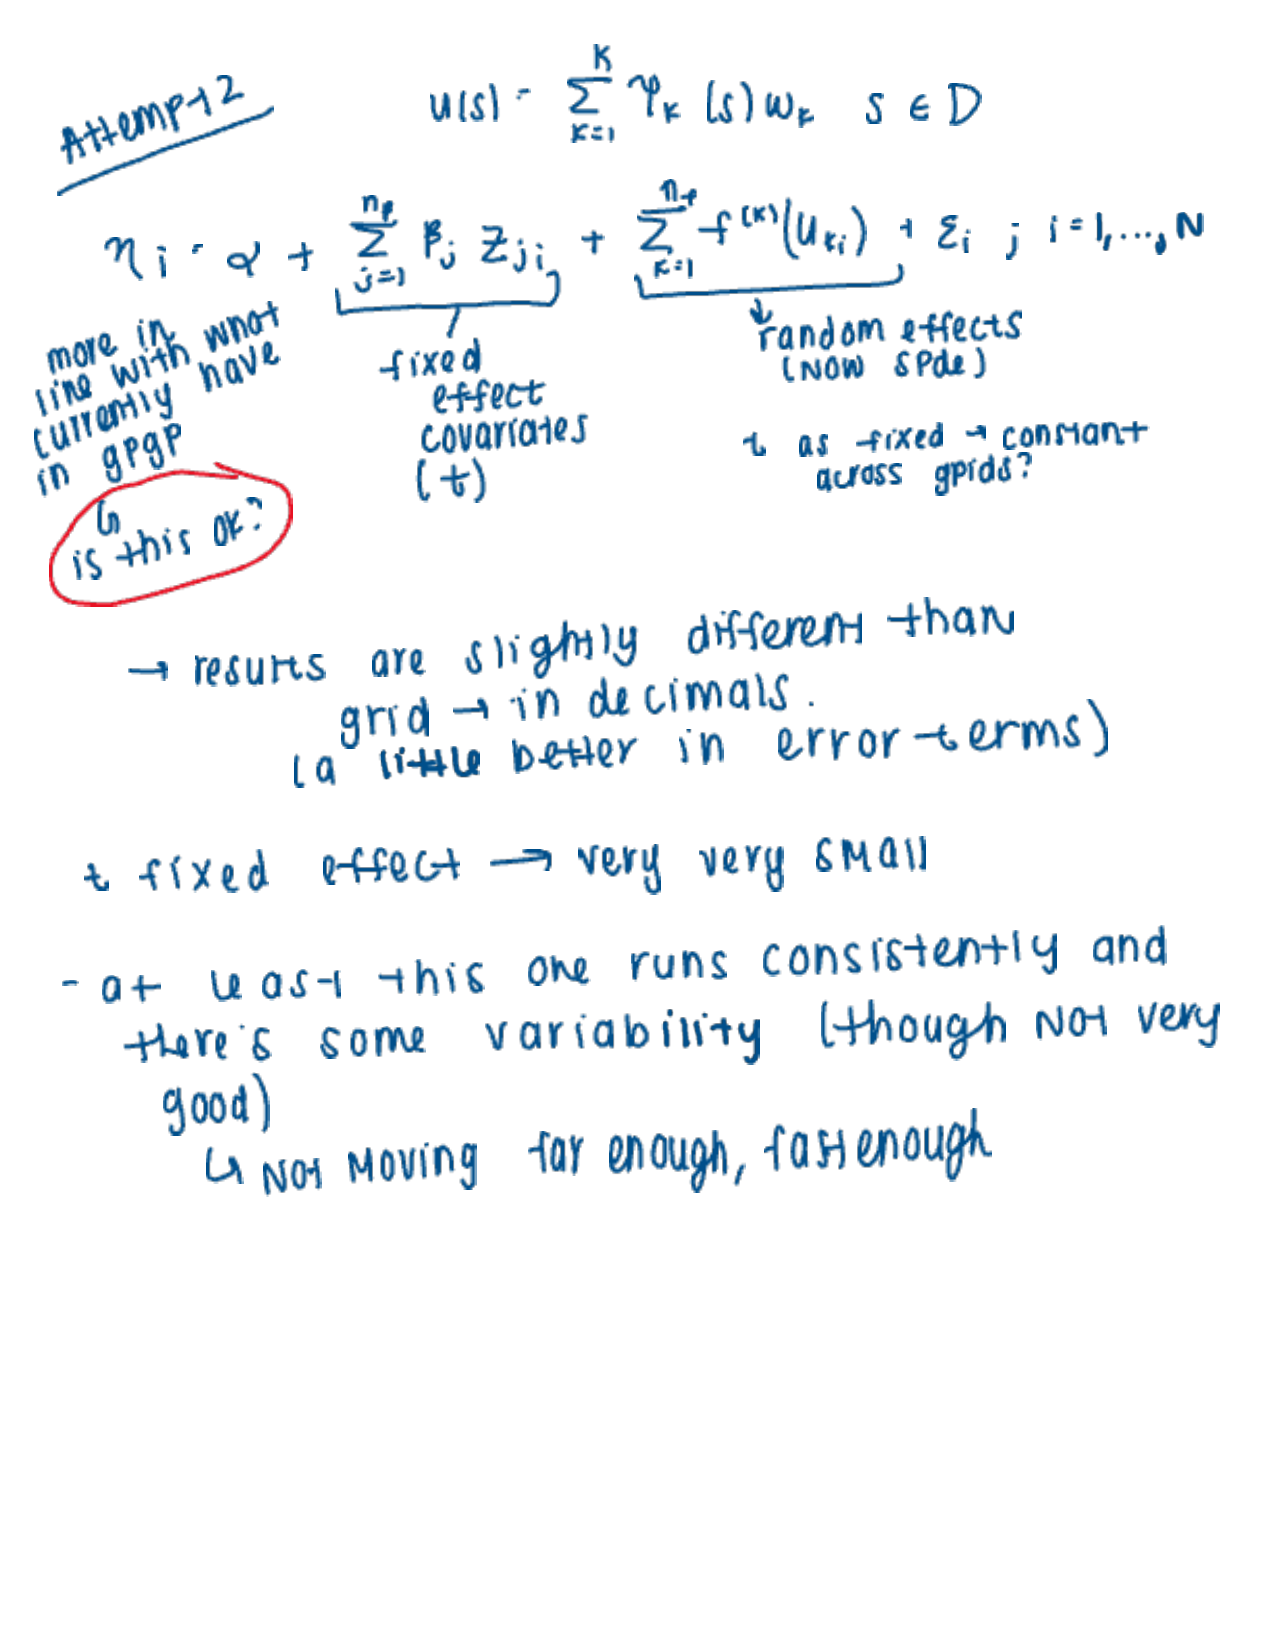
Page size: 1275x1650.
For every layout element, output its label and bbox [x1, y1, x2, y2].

picture [57, 75, 274, 196]
picture [227, 241, 260, 278]
picture [128, 661, 168, 681]
picture [123, 1022, 272, 1063]
picture [763, 930, 1057, 977]
picture [323, 847, 460, 885]
picture [965, 425, 986, 441]
picture [430, 83, 531, 122]
picture [948, 83, 982, 126]
picture [816, 836, 926, 872]
picture [1093, 925, 1167, 968]
picture [372, 648, 426, 677]
picture [139, 849, 269, 893]
picture [866, 93, 884, 124]
picture [578, 844, 661, 895]
picture [1003, 421, 1150, 450]
picture [104, 237, 166, 281]
picture [567, 44, 681, 143]
picture [609, 1130, 746, 1193]
picture [631, 950, 727, 982]
picture [294, 696, 480, 788]
picture [195, 654, 326, 687]
picture [453, 610, 1108, 763]
picture [84, 862, 109, 891]
picture [34, 301, 293, 607]
picture [528, 1131, 586, 1176]
picture [1050, 212, 1204, 255]
picture [262, 969, 341, 1001]
picture [320, 1026, 426, 1059]
picture [512, 735, 639, 774]
picture [856, 422, 1032, 496]
picture [938, 215, 971, 253]
picture [288, 242, 316, 271]
picture [679, 729, 724, 765]
picture [887, 597, 1014, 637]
picture [900, 217, 912, 241]
picture [634, 179, 1022, 383]
picture [1006, 223, 1019, 260]
picture [263, 1158, 322, 1197]
picture [192, 244, 203, 254]
picture [348, 1142, 477, 1190]
picture [163, 1072, 270, 1136]
picture [206, 1146, 244, 1184]
picture [1138, 1001, 1220, 1048]
picture [378, 959, 485, 996]
picture [211, 970, 242, 1002]
picture [485, 1008, 760, 1065]
picture [699, 845, 784, 892]
picture [1036, 1004, 1107, 1041]
picture [707, 80, 814, 128]
picture [743, 431, 766, 456]
picture [335, 195, 605, 503]
picture [102, 975, 161, 1004]
picture [528, 955, 591, 986]
picture [821, 998, 1006, 1061]
picture [817, 463, 902, 493]
picture [799, 434, 828, 457]
picture [910, 94, 931, 121]
picture [490, 849, 554, 871]
picture [764, 1108, 992, 1182]
picture [62, 980, 79, 986]
